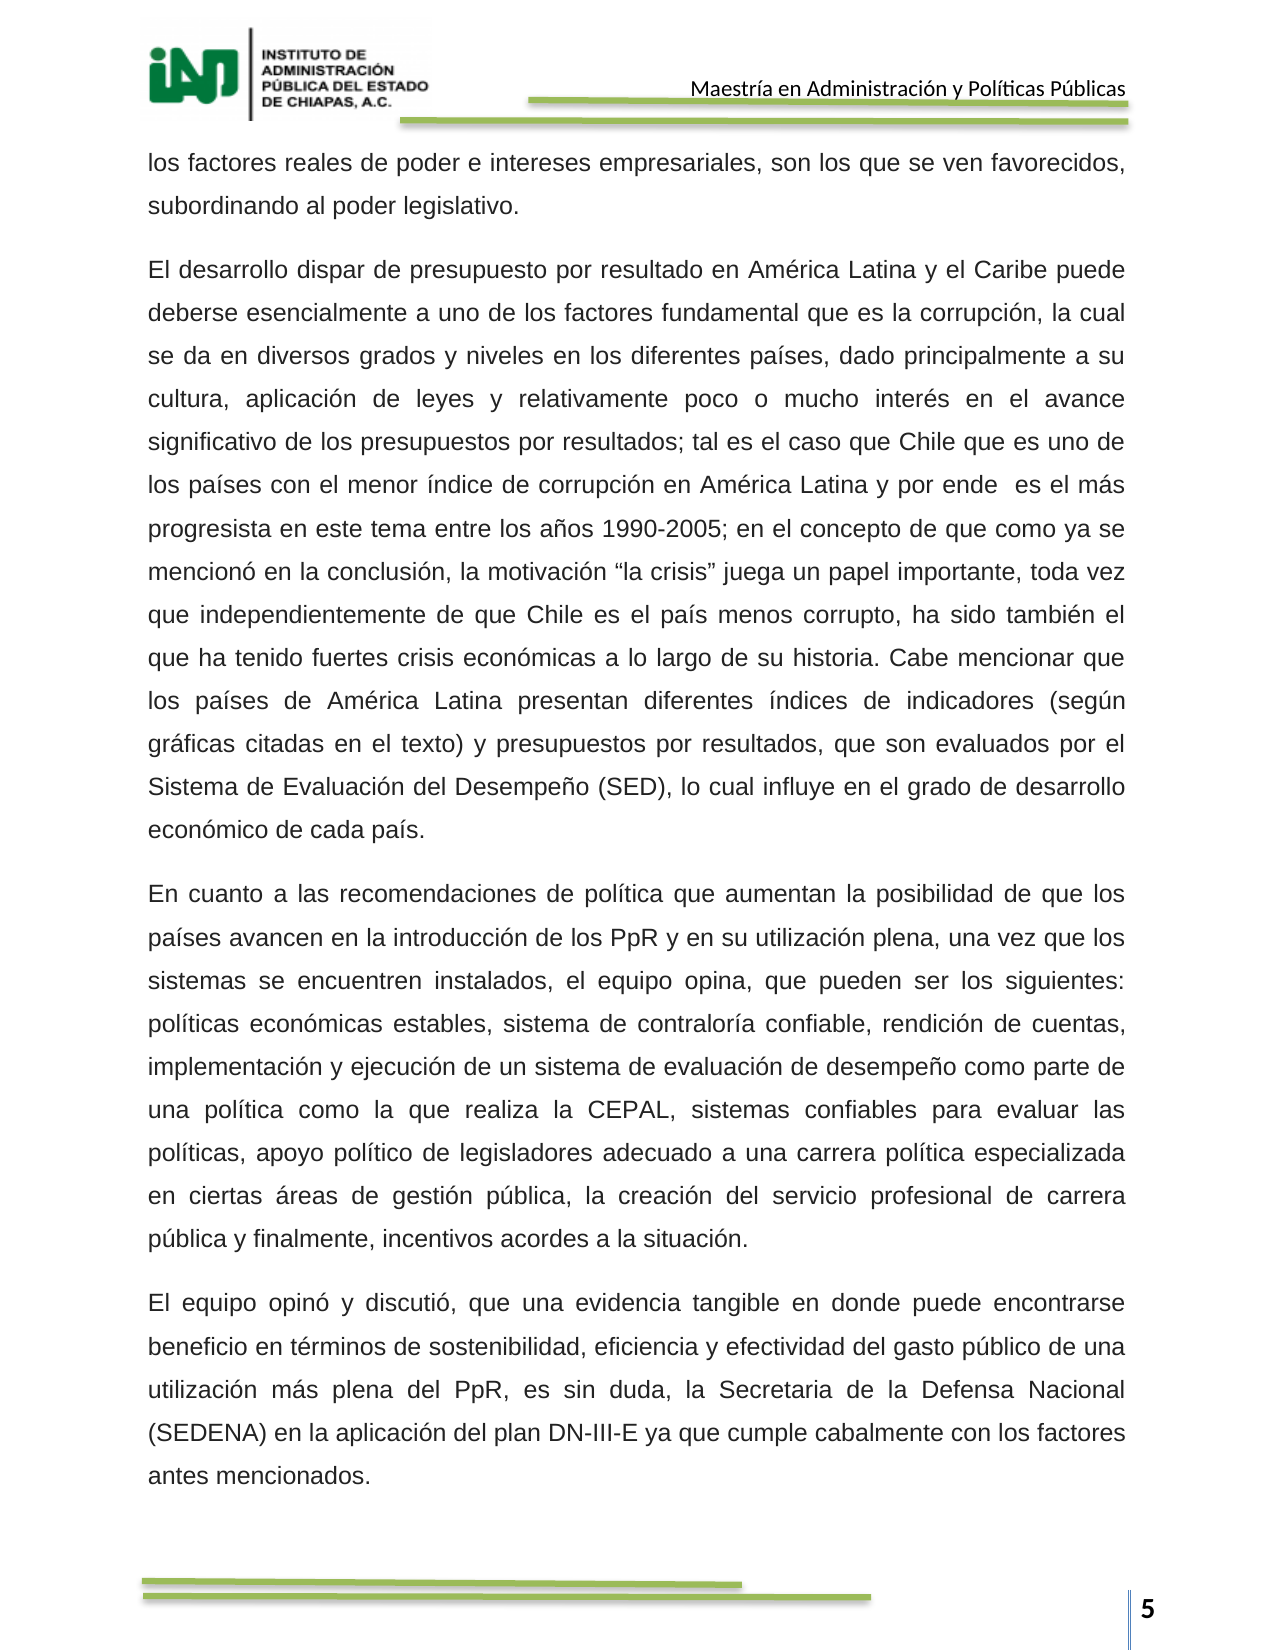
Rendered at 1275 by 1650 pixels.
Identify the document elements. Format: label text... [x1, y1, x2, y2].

picture [140, 17, 433, 121]
text El equipo opinó y discutió, que una evidencia tangible en donde puede encontrarse beneficio en términos de sostenibilidad, eficiencia y efectividad del gasto público de una utilización más plena del PpR, es sin duda, la Secretaria de la Defensa Nacional (SEDENA) en la aplicación del plan DN-III-E ya que cumple cabalmente con los factores antes mencionados. [148, 1288, 1127, 1489]
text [148, 148, 1127, 219]
text En cuanto a las recomendaciones de política que aumentan la posibilidad de que los países avancen en la introducción de los PpR y en su utilización plena, una vez que los sistemas se encuentren instalados, el equipo opina, que pueden ser los siguientes: políticas económicas estables, sistema de contraloría confiable, rendición de cuentas, implementación y ejecución de un sistema de evaluación de desempeño como parte de una política como la que realiza la CEPAL, sistemas confiables para evaluar las políticas, apoyo político de legisladores adecuado a una carrera política especializada en ciertas áreas de gestión pública, la creación del servicio profesional de carrera pública y finalmente, incentivos acordes a la situación. [148, 879, 1127, 1253]
text El desarrollo dispar de presupuesto por resultado en América Latina y el Caribe puede deberse esencialmente a uno de los factores fundamental que es la corrupción, la cual se da en diversos grados y niveles en los diferentes países, dado principalmente a su cultura, aplicación de leyes y relativamente poco o mucho interés en el avance significativo de los presupuestos por resultados; tal es el caso que Chile que es uno de los países con el menor índice de corrupción en América Latina y por ende es el más progresista en este tema entre los años 1990-2005; en el concepto de que como ya se mencionó en la conclusión, la motivación “la crisis” juega un papel importante, toda vez que independientemente de que Chile es el país menos corrupto, ha sido también el que ha tenido fuertes crisis económicas a lo largo de su historia. Cabe mencionar que los países de América Latina presentan diferentes índices de indicadores (según gráficas citadas en el texto) y presupuestos por resultados, que son evaluados por el Sistema de Evaluación del Desempeño (SED), lo cual influye en el grado de desarrollo económico de cada país. [148, 255, 1127, 844]
